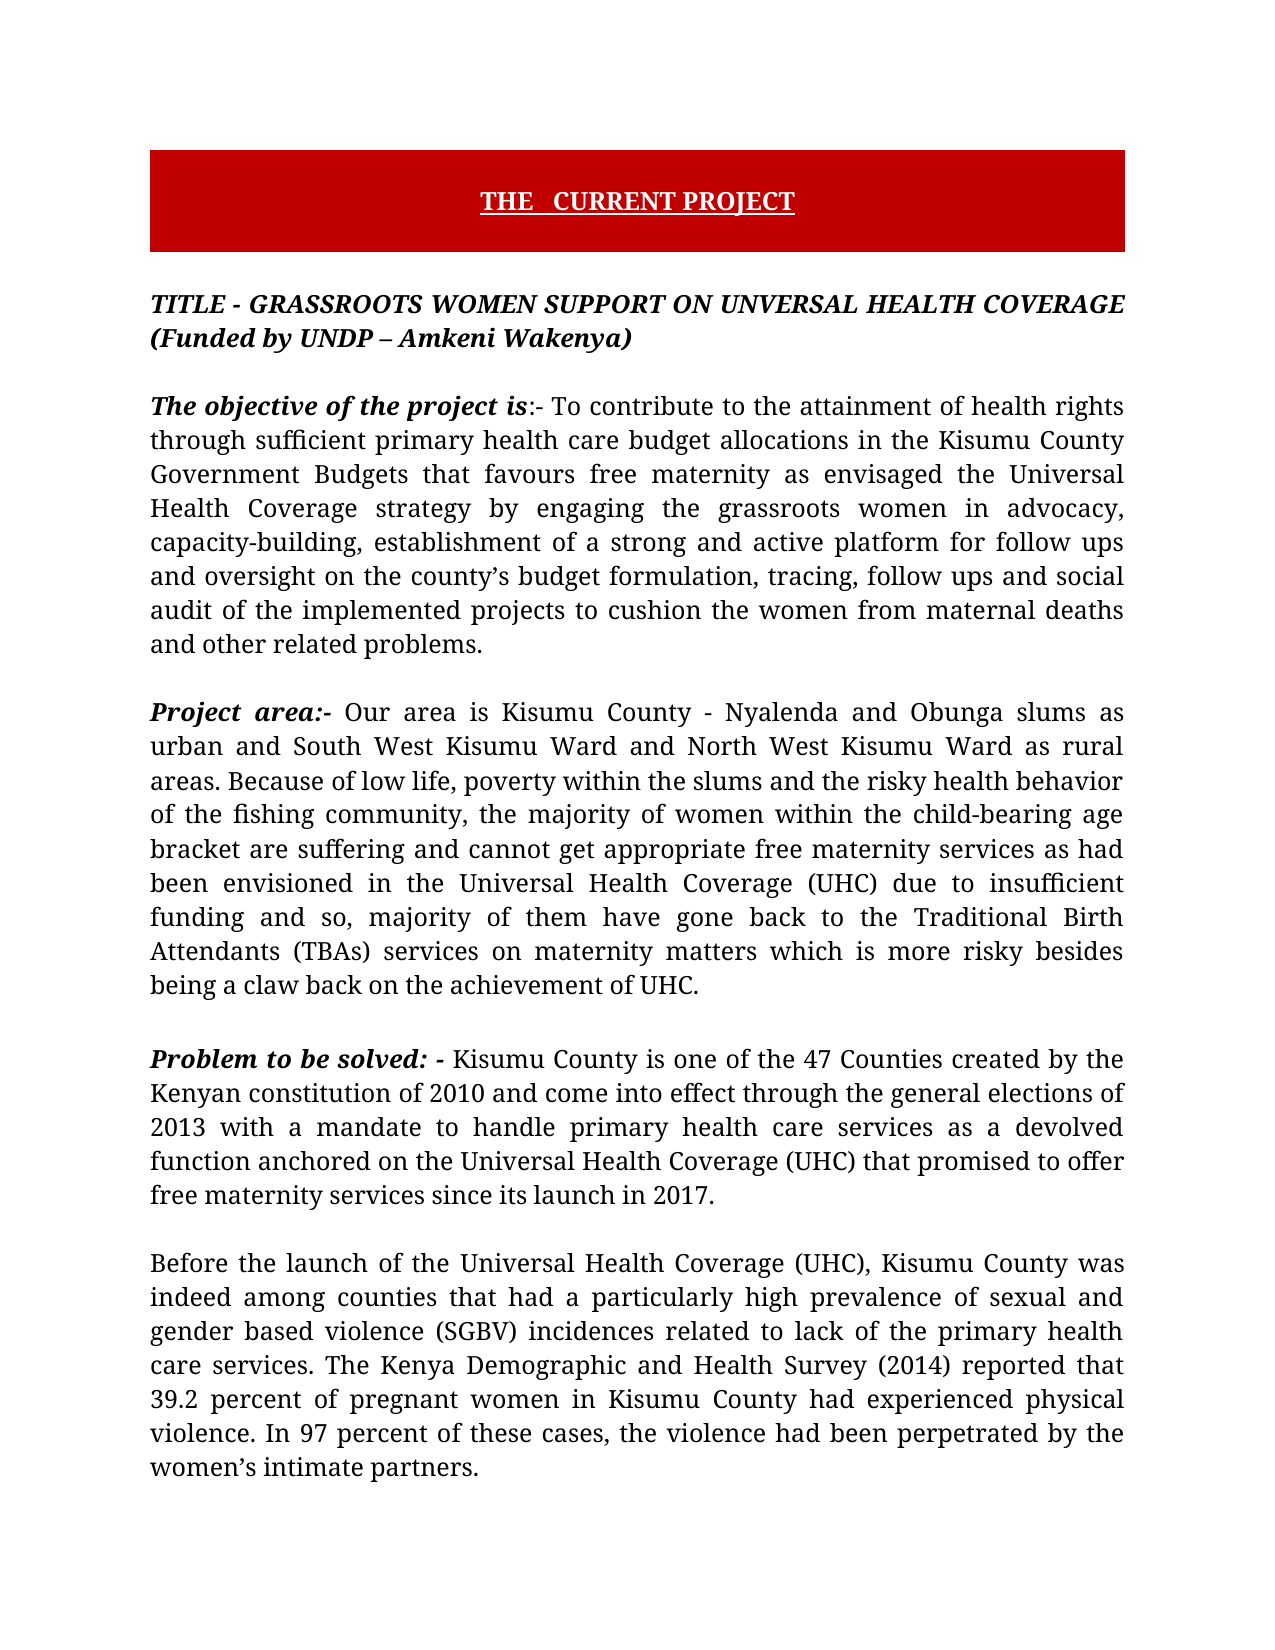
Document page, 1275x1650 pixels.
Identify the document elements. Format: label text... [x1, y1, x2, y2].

text THE CURRENT PROJECT [150, 184, 1125, 218]
text Project area:- Our area is Kisumu County - Nyalenda and Obunga slums as urban and South West Kisumu Ward and North West Kisumu Ward as rural areas. Because of low life, poverty within the slums and the risky health behavior of the fishing community, the majority of women within the child-bearing age bracket are suffering and cannot get appropriate free maternity services as had been envisioned in the Universal Health Coverage (UHC) due to insufficient funding and so, majority of them have gone back to the Traditional Birth Attendants (TBAs) services on maternity matters which is more risky besides being a claw back on the achievement of UHC. [150, 695, 1125, 1002]
text Problem to be solved: - Kisumu County is one of the 47 Counties created by the Kenyan constitution of 2010 and come into effect through the general elections of 2013 with a mandate to handle primary health care services as a devolved function anchored on the Universal Health Coverage (UHC) that promised to offer free maternity services since its launch in 2017. [150, 1041, 1125, 1212]
text TITLE - GRASSROOTS WOMEN SUPPORT ON UNVERSAL HEALTH COVERAGE (Funded by UNDP – Amkeni Wakenya) [150, 286, 1125, 354]
text The objective of the project is:- To contribute to the attainment of health rights through sufficient primary health care budget allocations in the Kisumu County Government Budgets that favours free maternity as envisaged the Universal Health Coverage strategy by engaging the grassroots women in advocacy, capacity-building, establishment of a strong and active platform for follow ups and oversight on the county’s budget formulation, tracing, follow ups and social audit of the implemented projects to cushion the women from maternal deaths and other related problems. [150, 388, 1125, 661]
text Before the launch of the Universal Health Coverage (UHC), Kisumu County was indeed among counties that had a particularly high prevalence of sexual and gender based violence (SGBV) incidences related to lack of the primary health care services. The Kenya Demographic and Health Survey (2014) reported that 39.2 percent of pregnant women in Kisumu County had experienced physical violence. In 97 percent of these cases, the violence had been perpetrated by the women’s intimate partners. [150, 1246, 1125, 1484]
